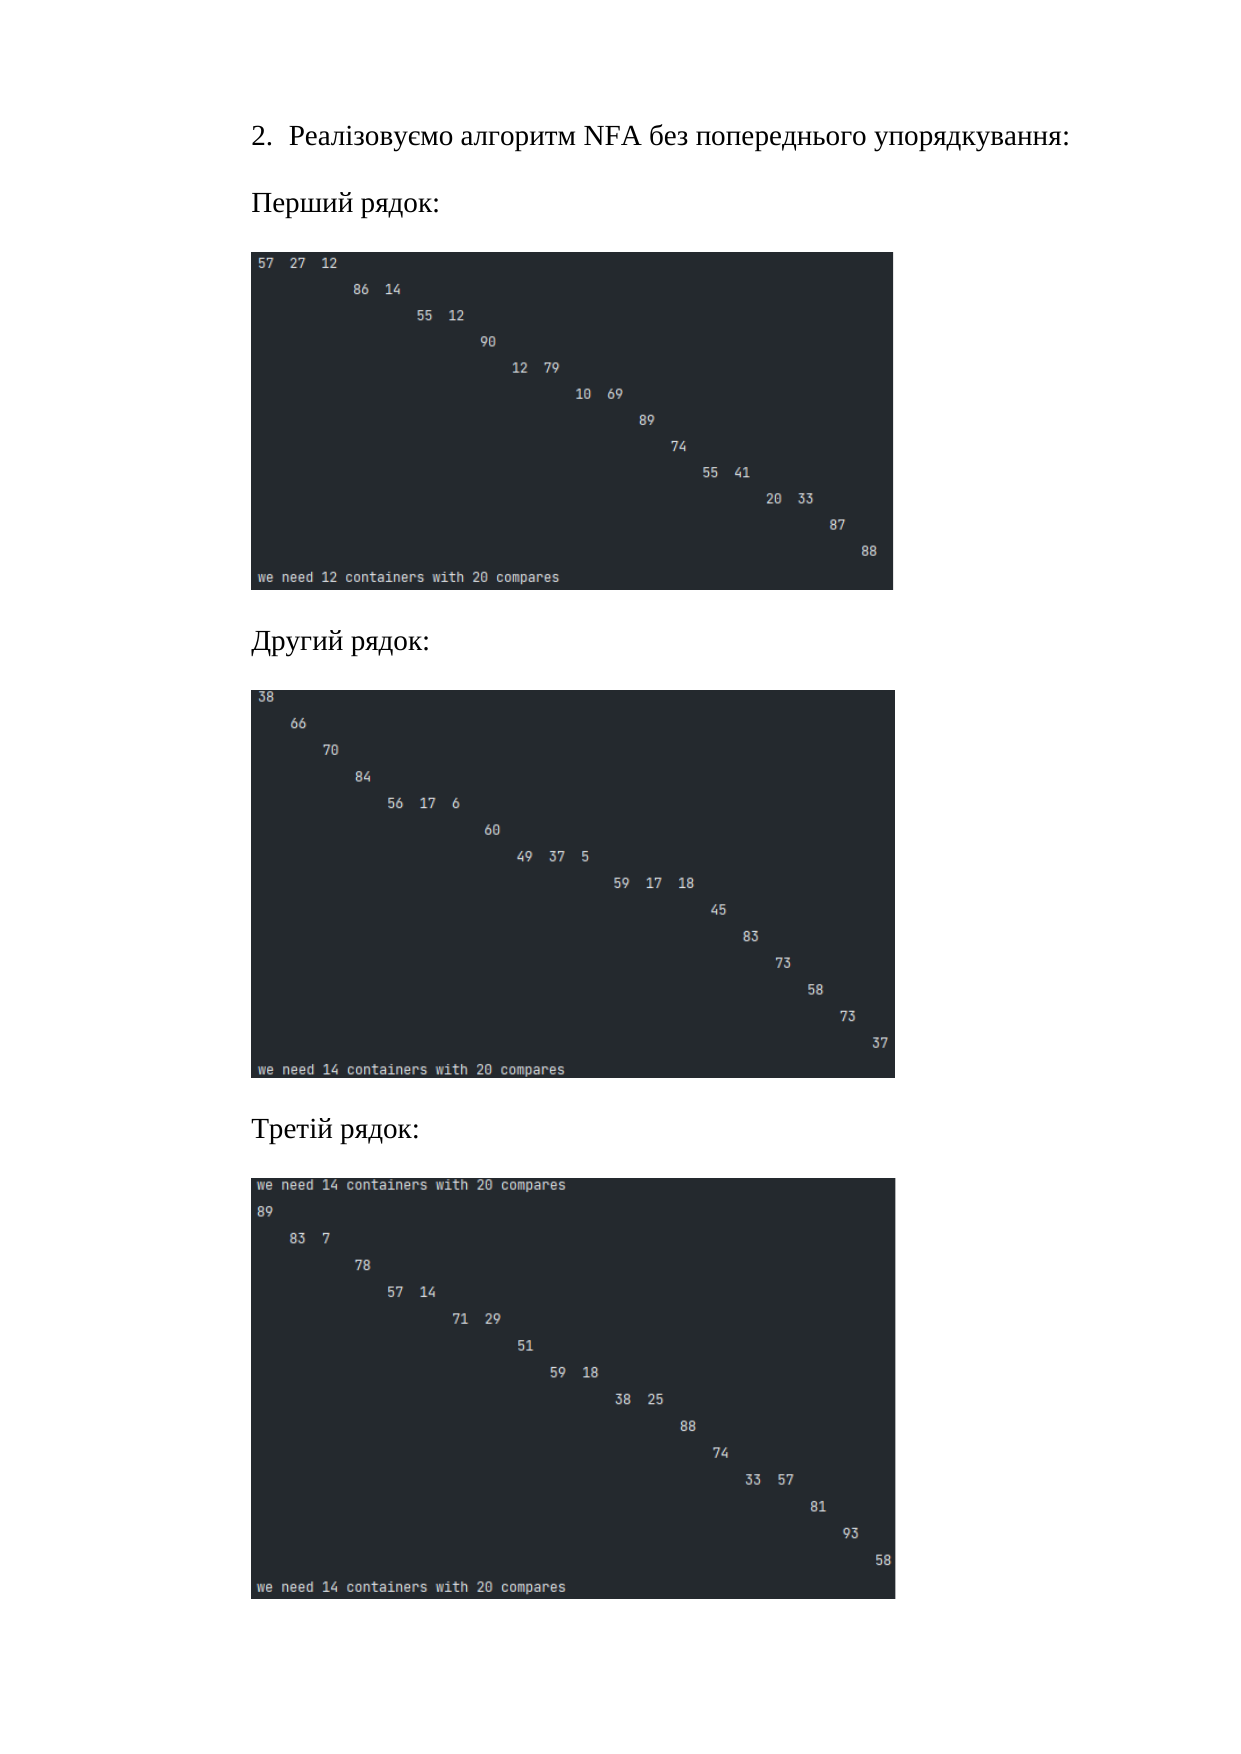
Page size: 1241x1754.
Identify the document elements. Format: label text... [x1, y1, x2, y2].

picture [251, 1178, 896, 1599]
text Третій рядок: [177, 1111, 1152, 1144]
text Перший рядок: [177, 185, 1152, 219]
list Реалізовуємо алгоритм NFA без попереднього упорядкування: [251, 118, 1152, 152]
text Другий рядок: [177, 623, 1152, 657]
picture [251, 690, 895, 1078]
picture [251, 252, 894, 590]
